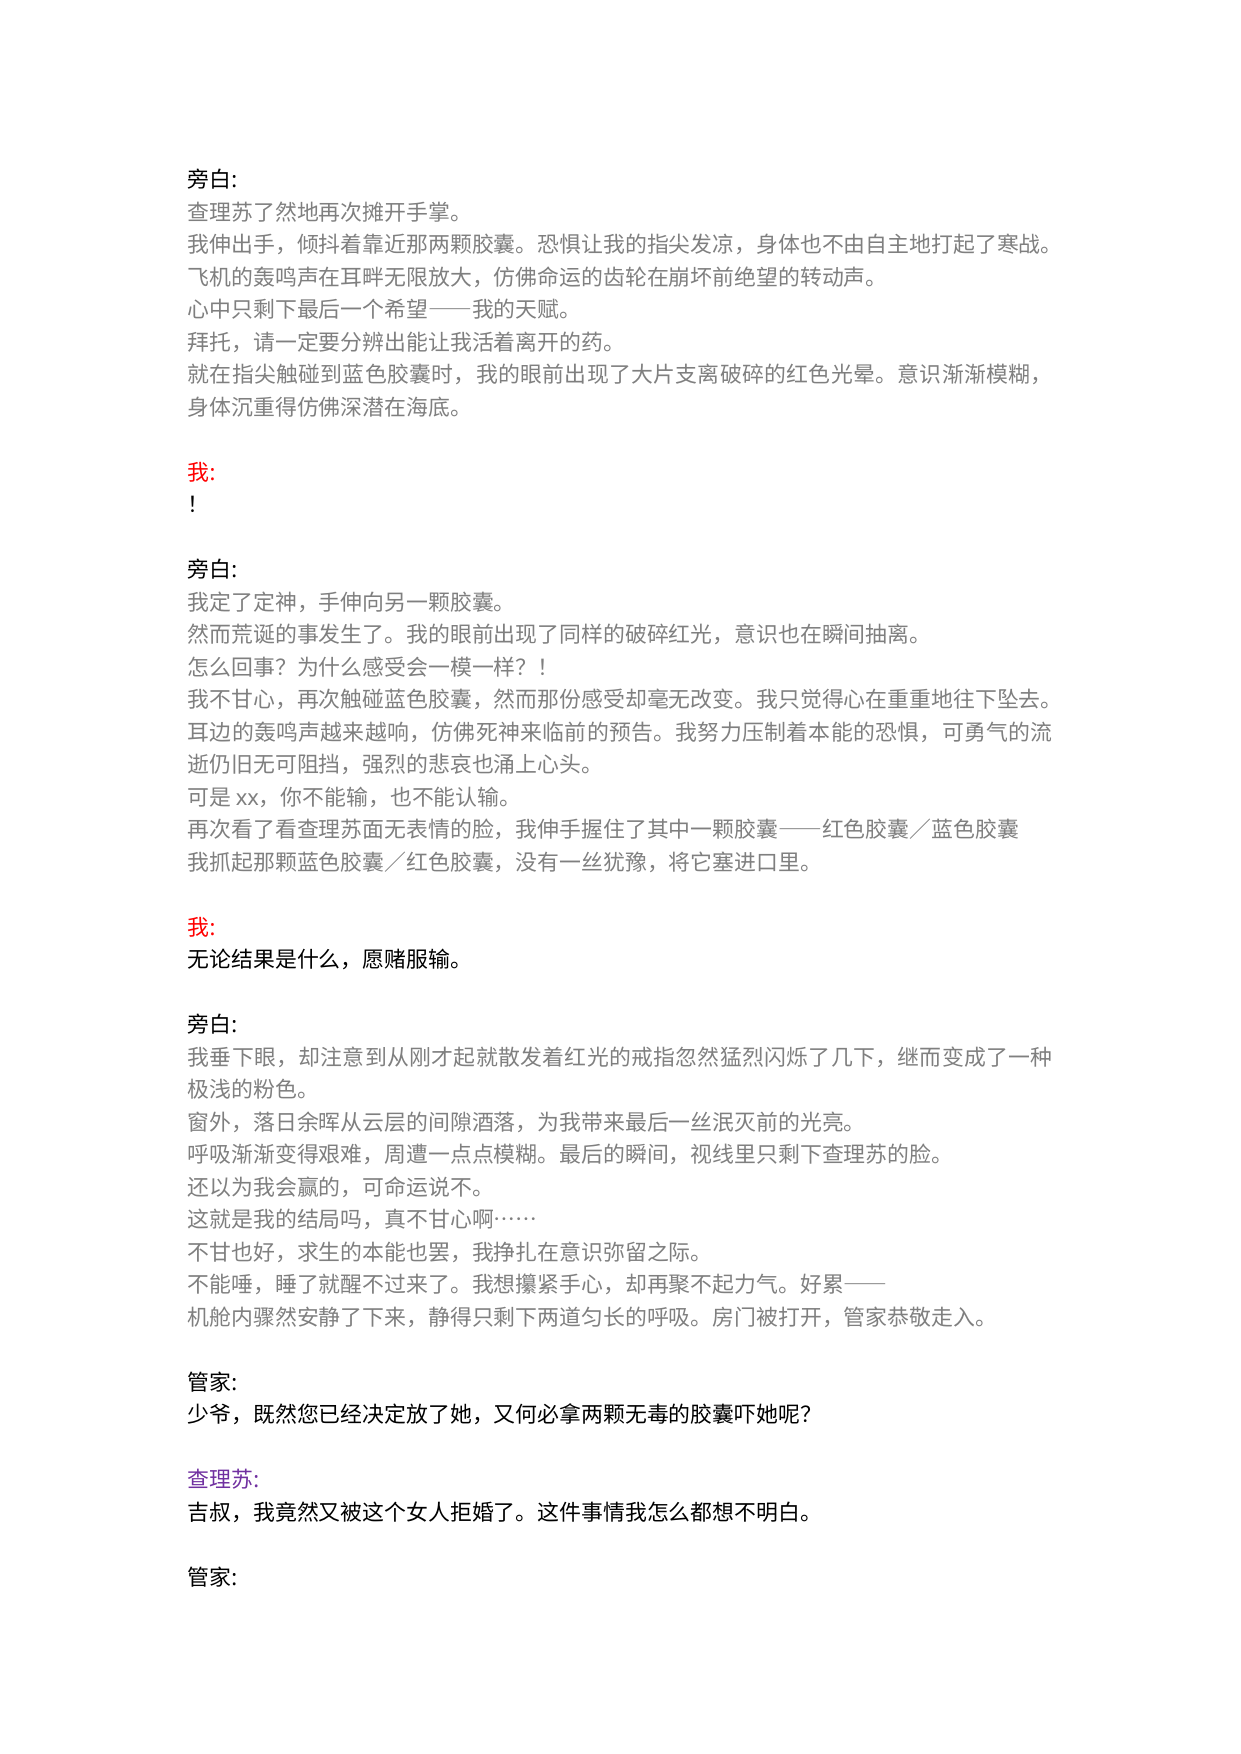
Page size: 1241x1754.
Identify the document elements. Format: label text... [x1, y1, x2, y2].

text 旁白: [187, 552, 1053, 584]
text 我: [187, 454, 1053, 487]
text 就在指尖触碰到蓝色胶囊时，我的眼前出现了大片支离破碎的红色光晕。意识渐渐模糊，身体沉重得仿佛深潜在海底。 [187, 357, 1053, 422]
text 旁白: [187, 1007, 1053, 1039]
text 飞机的轰鸣声在耳畔无限放大，仿佛命运的齿轮在崩坏前绝望的转动声。 [187, 259, 1053, 292]
text ！ [187, 487, 1053, 519]
text 然而荒诞的事发生了。我的眼前出现了同样的破碎红光，意识也在瞬间抽离。 [187, 617, 1053, 649]
text 我垂下眼，却注意到从刚才起就散发着红光的戒指忽然猛烈闪烁了几下，继而变成了一种极浅的粉色。 [187, 1039, 1053, 1104]
text 怎么回事？为什么感受会一模一样？！ [187, 649, 1053, 682]
text 吉叔，我竟然又被这个女人拒婚了。这件事情我怎么都想不明白。 [187, 1494, 1053, 1527]
text 再次看了看查理苏面无表情的脸，我伸手握住了其中一颗胶囊——红色胶囊／蓝色胶囊 [187, 812, 1053, 844]
text 我伸出手，倾抖着靠近那两颗胶囊。恐惧让我的指尖发凉，身体也不由自主地打起了寒战。 [187, 227, 1053, 259]
text 机舱内骤然安静了下来，静得只剩下两道匀长的呼吸。房门被打开，管家恭敬走入。 [187, 1299, 1053, 1332]
text 窗外，落日余晖从云层的间隙酒落，为我带来最后一丝泯灭前的光亮。 [187, 1104, 1053, 1137]
text 少爷，既然您已经决定放了她，又何必拿两颗无毒的胶囊吓她呢？ [187, 1397, 1053, 1429]
text 可是xx，你不能输，也不能认输。 [187, 779, 1053, 812]
text 查理苏: [187, 1462, 1053, 1494]
text 我: [187, 909, 1053, 942]
text 耳边的轰鸣声越来越响，仿佛死神来临前的预告。我努力压制着本能的恐惧，可勇气的流逝仍旧无可阻挡，强烈的悲哀也涌上心头。 [187, 714, 1053, 779]
text 还以为我会赢的，可命运说不。 [187, 1169, 1053, 1202]
text 我不甘心，再次触碰蓝色胶囊，然而那份感受却毫无改变。我只觉得心在重重地往下坠去。 [187, 682, 1053, 714]
text 呼吸渐渐变得艰难，周遭一点点模糊。最后的瞬间，视线里只剩下查理苏的脸。 [187, 1137, 1053, 1169]
text 我定了定神，手伸向另一颗胶囊。 [187, 584, 1053, 617]
text 旁白: [187, 162, 1053, 194]
text 拜托，请一定要分辨出能让我活着离开的药。 [187, 324, 1053, 357]
text 管家: [187, 1364, 1053, 1397]
text 这就是我的结局吗，真不甘心啊…… [187, 1202, 1053, 1234]
text 无论结果是什么，愿赌服输。 [187, 942, 1053, 974]
text 我抓起那颗蓝色胶囊／红色胶囊，没有一丝犹豫，将它塞进口里。 [187, 844, 1053, 877]
text 管家: [187, 1559, 1053, 1592]
text 不甘也好，求生的本能也罢，我挣扎在意识弥留之际。 [187, 1234, 1053, 1267]
text 查理苏了然地再次摊开手掌。 [187, 194, 1053, 227]
text 心中只剩下最后一个希望——我的天赋。 [187, 292, 1053, 324]
text 不能唾，睡了就醒不过来了。我想攥紧手心，却再聚不起力气。好累—— [187, 1267, 1053, 1299]
